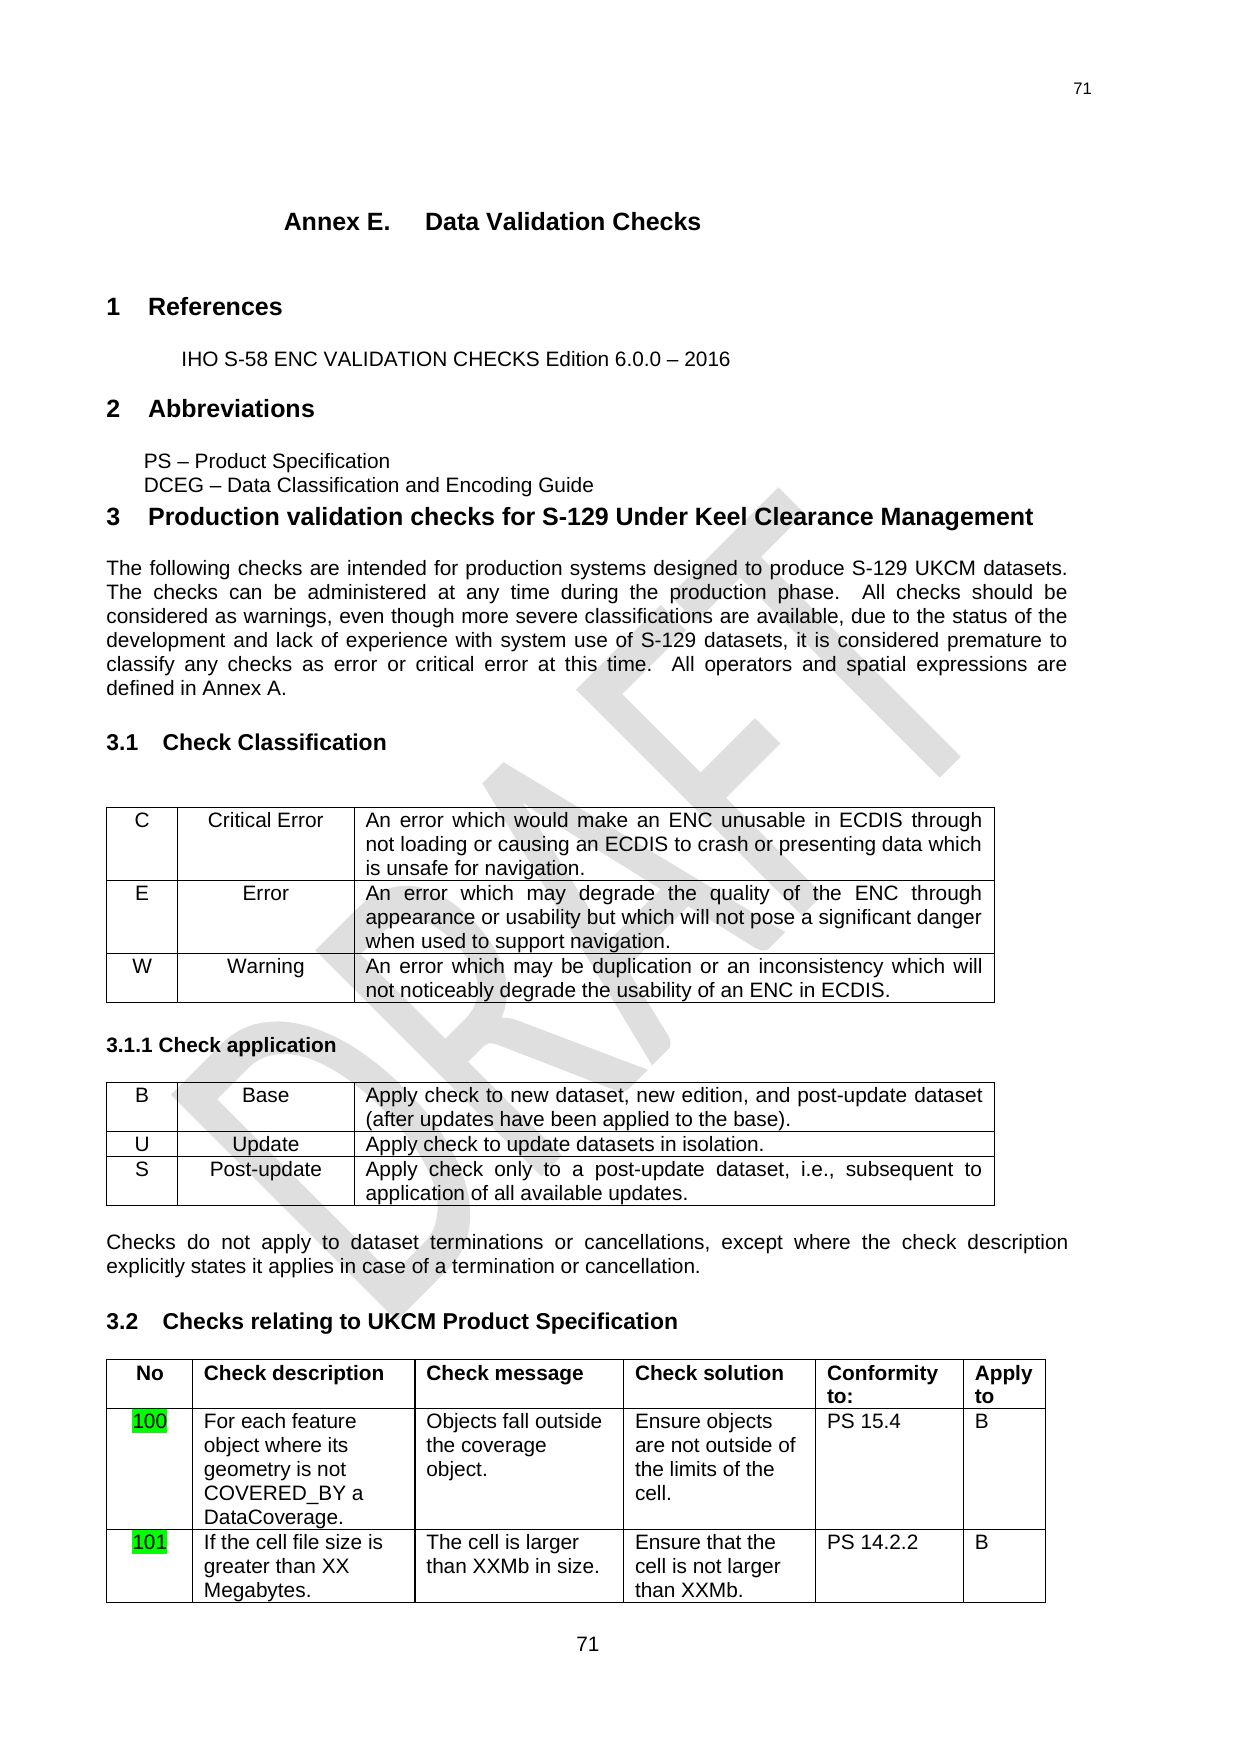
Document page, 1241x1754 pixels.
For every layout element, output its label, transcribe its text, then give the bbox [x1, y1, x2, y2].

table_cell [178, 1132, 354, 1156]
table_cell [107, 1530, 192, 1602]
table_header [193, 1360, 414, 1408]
text DCEG – Data Classification and Encoding Guide [144, 472, 1069, 496]
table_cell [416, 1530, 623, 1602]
text Data Validation Checks [283, 208, 1069, 236]
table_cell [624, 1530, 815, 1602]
text PS – Product Specification [144, 448, 1069, 472]
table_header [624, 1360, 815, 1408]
subtitle Abbreviations [106, 395, 1069, 423]
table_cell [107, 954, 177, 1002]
subtitle Checks relating to UKCM Product Specification [106, 1308, 1069, 1334]
subtitle References [106, 293, 1069, 321]
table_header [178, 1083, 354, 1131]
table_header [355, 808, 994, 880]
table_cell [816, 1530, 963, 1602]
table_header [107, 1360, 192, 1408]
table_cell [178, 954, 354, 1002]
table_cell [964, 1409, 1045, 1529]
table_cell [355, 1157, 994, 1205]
subtitle Check application [106, 1033, 1069, 1057]
subtitle Production validation checks for S-129 Under Keel Clearance Management [106, 503, 1069, 531]
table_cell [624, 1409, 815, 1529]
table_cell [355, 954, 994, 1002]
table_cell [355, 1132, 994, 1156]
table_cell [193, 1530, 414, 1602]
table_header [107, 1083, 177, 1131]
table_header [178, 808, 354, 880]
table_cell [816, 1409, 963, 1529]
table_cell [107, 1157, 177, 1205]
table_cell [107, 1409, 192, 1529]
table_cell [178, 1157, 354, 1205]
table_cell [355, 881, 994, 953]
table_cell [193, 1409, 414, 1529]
text The following checks are intended for production systems designed to produce S-129 UKCM datasets. The checks can be administered at any time during the production phase. All checks should be considered as warnings, even though more severe classifications are available, due to the status of the development and lack of experience with system use of S-129 datasets, it is considered premature to classify any checks as error or critical error at this time. All operators and spatial expressions are defined in Annex A. [106, 556, 1069, 699]
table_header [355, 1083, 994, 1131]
subtitle Check Classification [106, 730, 1069, 756]
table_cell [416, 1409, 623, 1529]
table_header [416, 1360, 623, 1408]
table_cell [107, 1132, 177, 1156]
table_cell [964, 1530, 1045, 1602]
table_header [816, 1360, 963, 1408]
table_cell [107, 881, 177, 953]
text Checks do not apply to dataset terminations or cancellations, except where the check description explicitly states it applies in case of a termination or cancellation. [106, 1230, 1069, 1278]
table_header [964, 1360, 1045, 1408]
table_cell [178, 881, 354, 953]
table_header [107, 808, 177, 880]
list IHO S-58 ENC VALIDATION CHECKS Edition 6.0.0 – 2016 [181, 346, 1069, 370]
